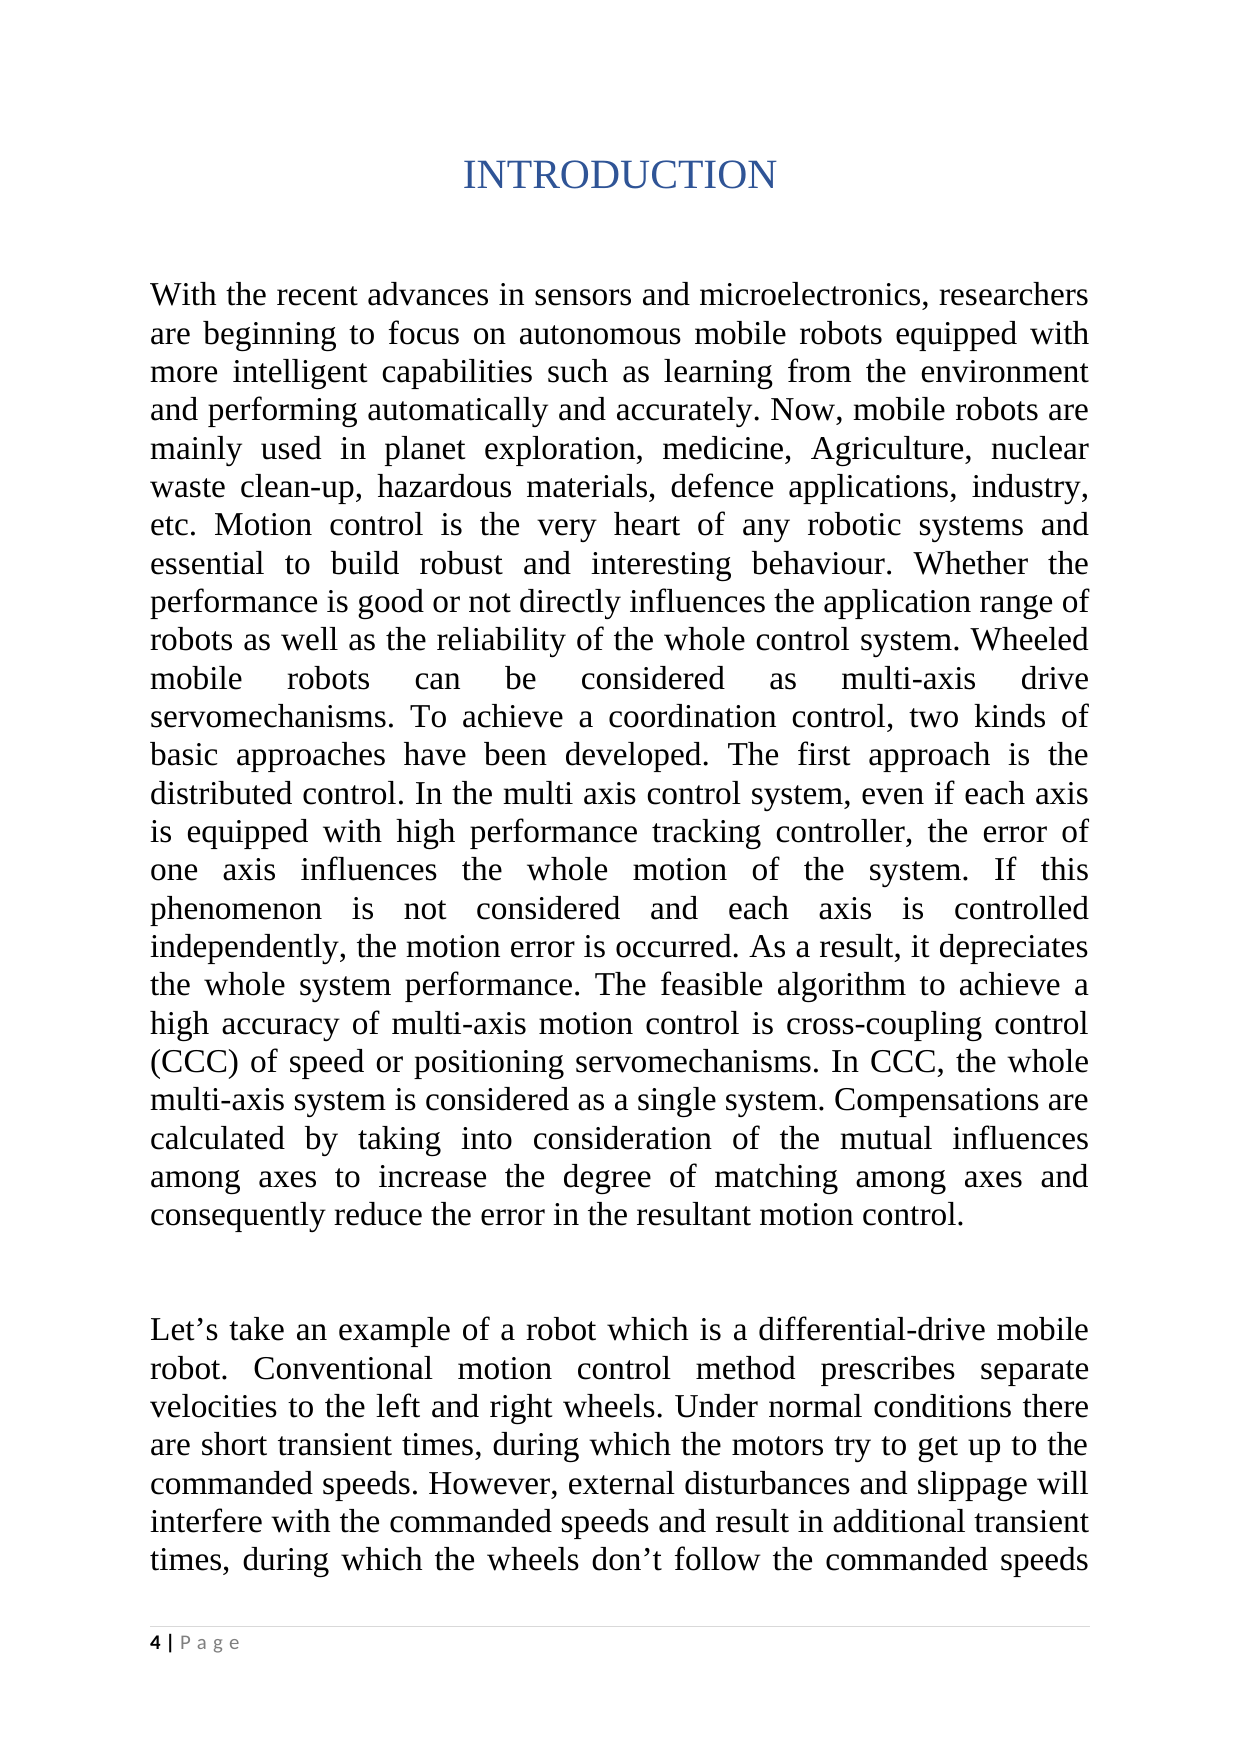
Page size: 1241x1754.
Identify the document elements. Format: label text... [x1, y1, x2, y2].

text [150, 1309, 1090, 1578]
text With the recent advances in sensors and microelectronics, researchers are beginning to focus on autonomous mobile robots equipped with more intelligent capabilities such as learning from the environment and performing automatically and accurately. Now, mobile robots are mainly used in planet exploration, medicine, Agriculture, nuclear waste clean-up, hazardous materials, defence applications, industry, etc. Motion control is the very heart of any robotic systems and essential to build robust and interesting behaviour. Whether the performance is good or not directly influences the application range of robots as well as the reliability of the whole control system. Wheeled mobile robots can be considered as multi-axis drive servomechanisms. To achieve a coordination control, two kinds of basic approaches have been developed. The first approach is the distributed control. In the multi axis control system, even if each axis is equipped with high performance tracking controller, the error of one axis influences the whole motion of the system. If this phenomenon is not considered and each axis is controlled independently, the motion error is occurred. As a result, it depreciates the whole system performance. The feasible algorithm to achieve a high accuracy of multi-axis motion control is cross-coupling control (CCC) of speed or positioning servomechanisms. In CCC, the whole multi-axis system is considered as a single system. Compensations are calculated by taking into consideration of the mutual influences among axes to increase the degree of matching among axes and consequently reduce the error in the resultant motion control. [150, 274, 1090, 1233]
subtitle INTRODUCTION [150, 150, 1090, 198]
